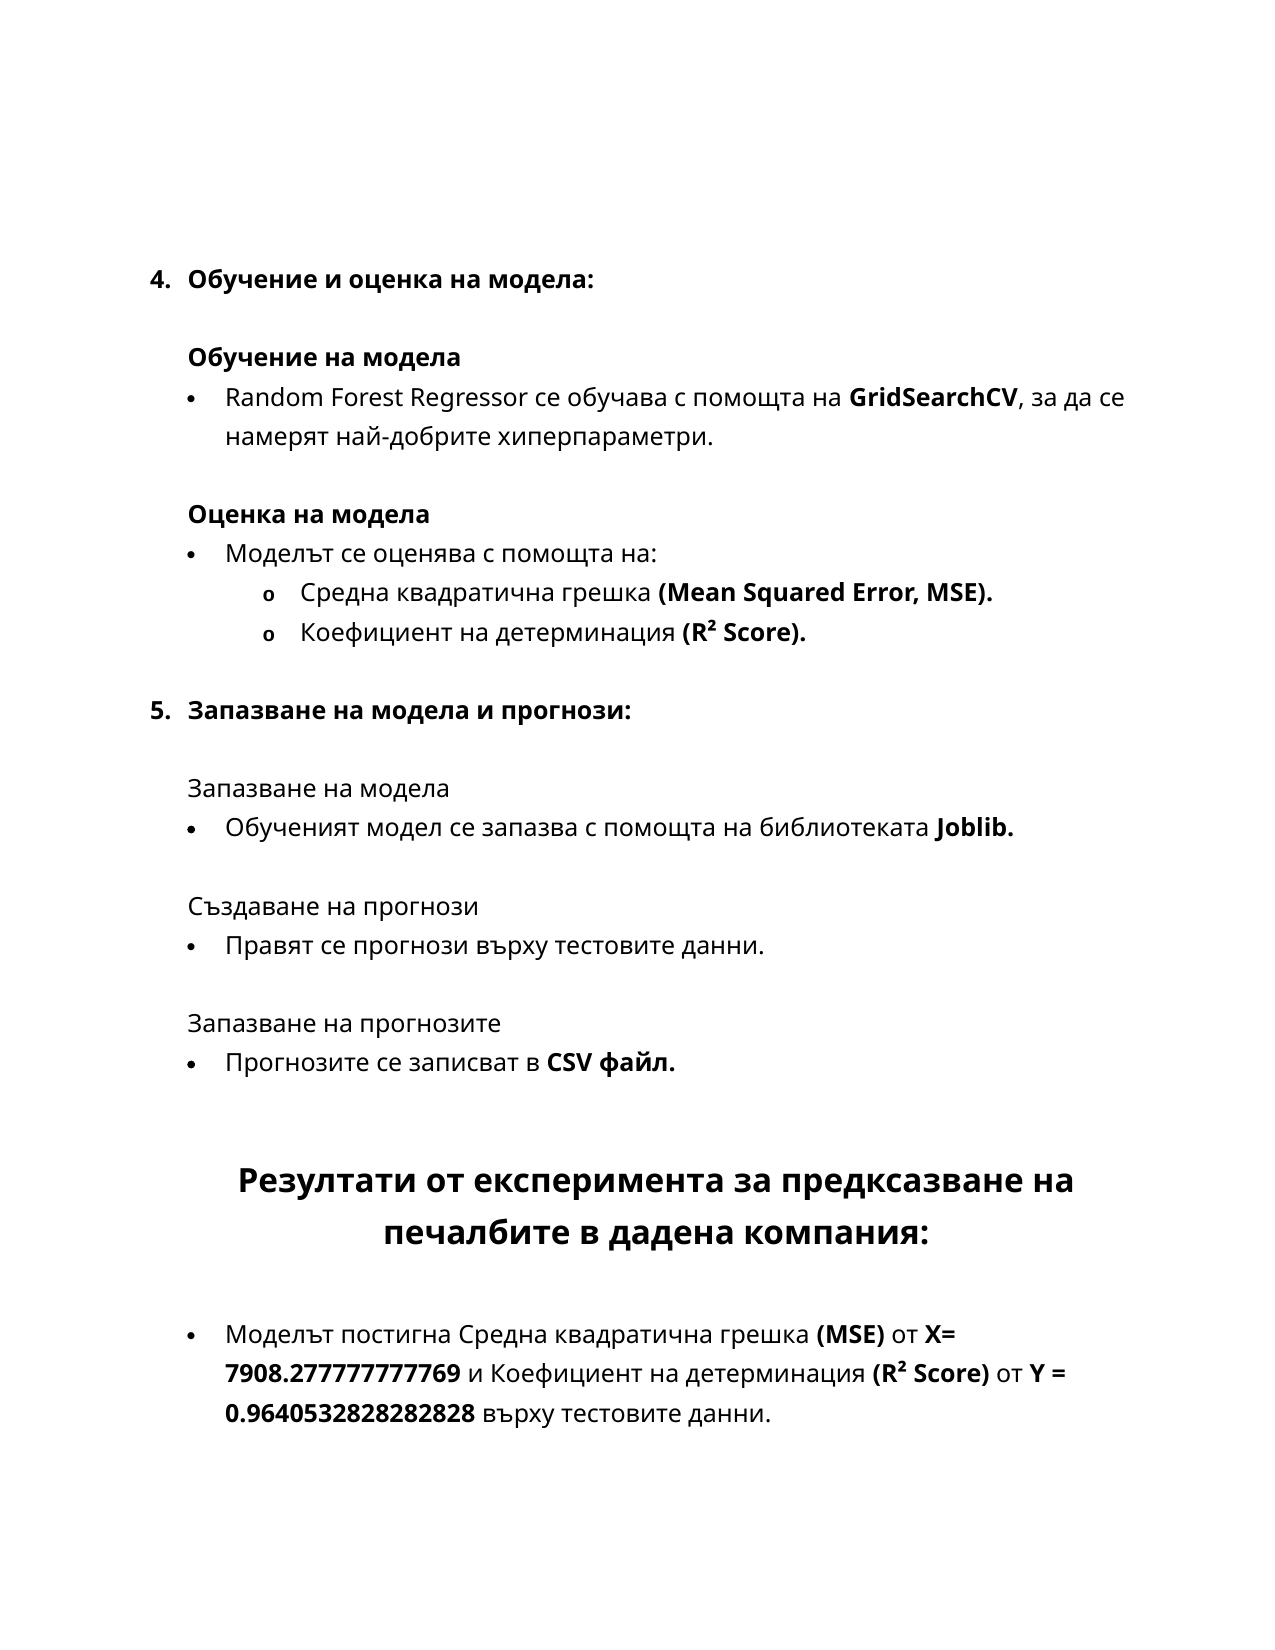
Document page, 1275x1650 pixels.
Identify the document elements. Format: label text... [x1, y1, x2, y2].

list Моделът се оценява с помощта на: [187, 536, 1125, 570]
list Моделът постигна Средна квадратична грешка (MSE) от X= 7908.277777777769 и Коефициент на детерминация (R² Score) от Y = 0.9640532828282828 върху тестовите данни. [187, 1317, 1125, 1429]
list Правят се прогнози върху тестовите данни. [187, 927, 1125, 962]
list Запазване на модела [187, 771, 1125, 805]
list Обучение на модела [187, 340, 1125, 374]
list Random Forest Regressor се обучава с помощта на GridSearchCV, за да се намерят най-добрите хиперпараметри. [187, 379, 1125, 452]
list Средна квадратична грешка (Mean Squared Error, MSE). [262, 575, 1125, 609]
list Прогнозите се записват в CSV файл. [187, 1045, 1125, 1079]
list Запазване на прогнозите [187, 1006, 1125, 1040]
list Създаване на прогнози [187, 888, 1125, 922]
list Коефициент на детерминация (R² Score). [262, 614, 1125, 648]
list Резултати от експеримента за предксазване на печалбите в дадена компания: [187, 1157, 1125, 1254]
list Обучение и оценка на модела: [150, 262, 1125, 296]
list Запазване на модела и прогнози: [150, 692, 1125, 727]
list Обученият модел се запазва с помощта на библиотеката Joblib. [187, 810, 1125, 844]
list Оценка на модела [187, 497, 1125, 531]
